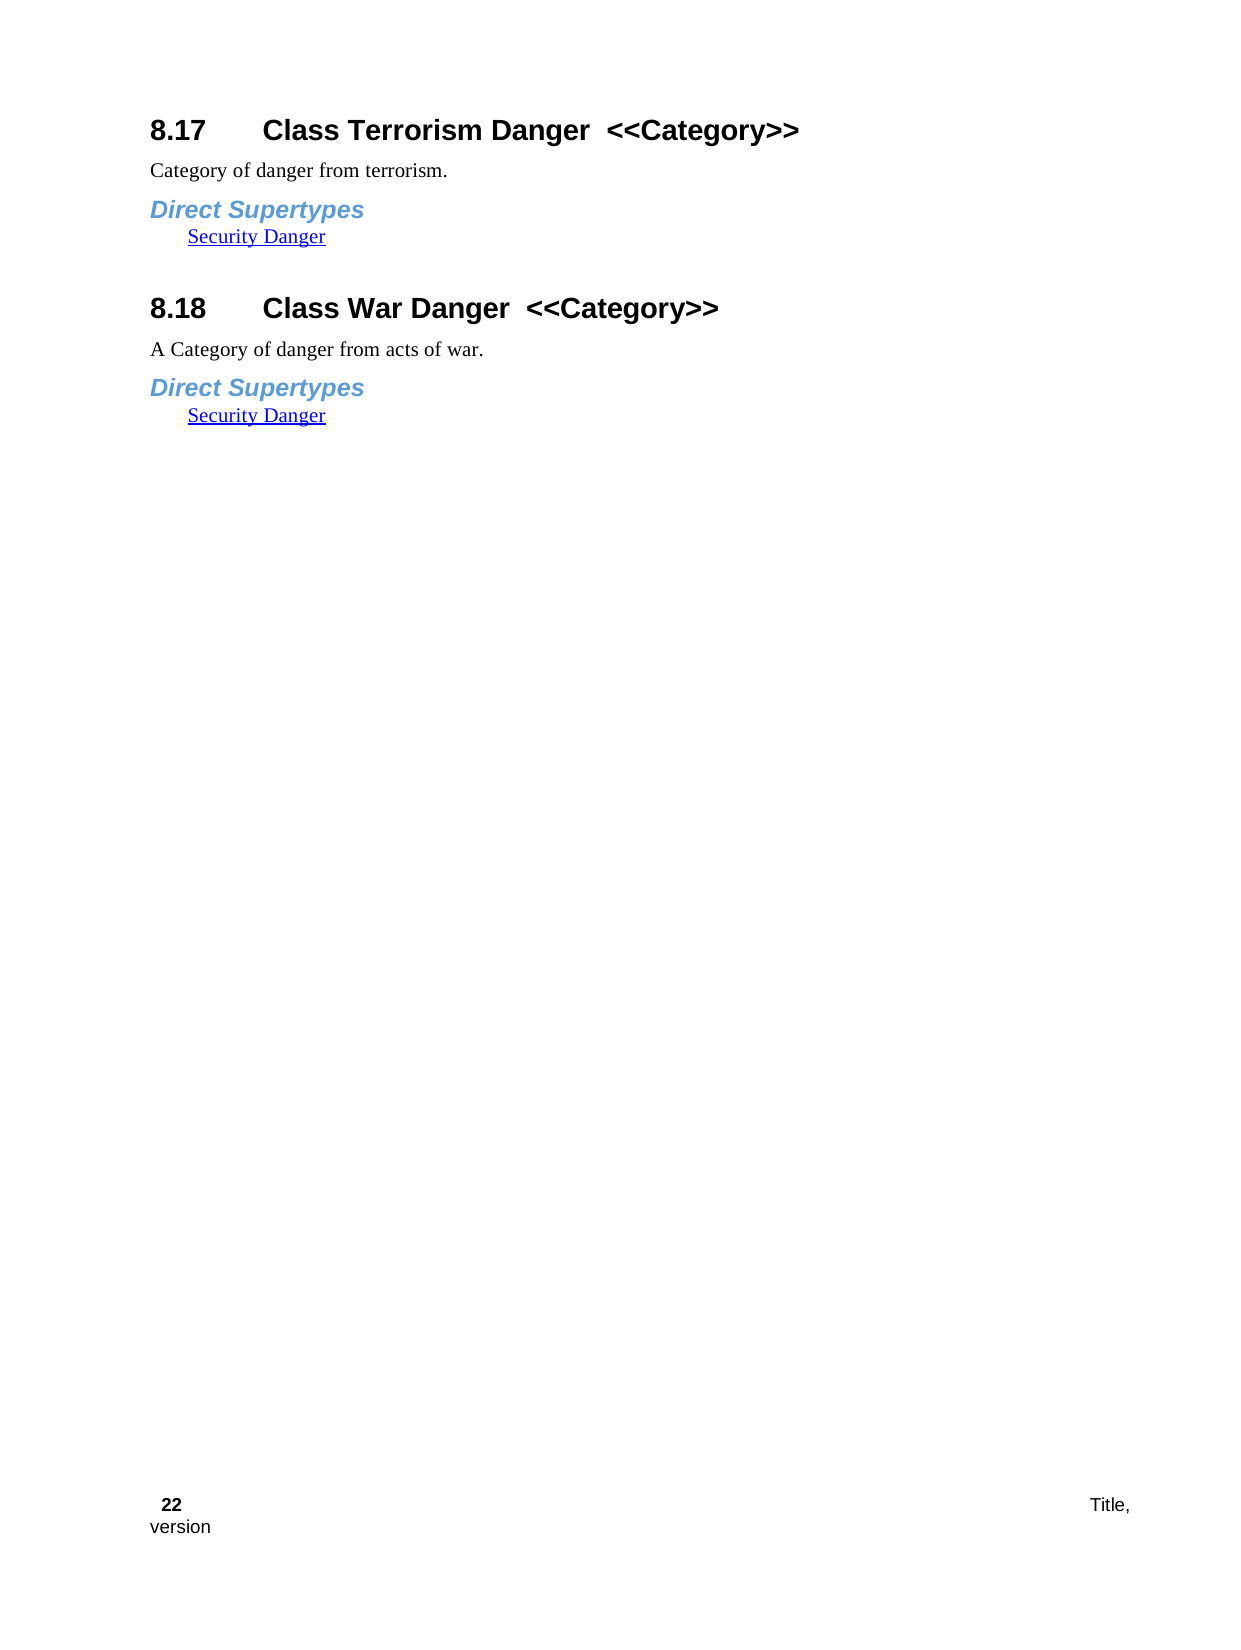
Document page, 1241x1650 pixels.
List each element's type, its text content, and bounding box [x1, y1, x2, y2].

subtitle Direct Supertypes [150, 373, 1165, 402]
text A Category of danger from acts of war. [150, 337, 1165, 361]
subtitle Direct Supertypes [150, 194, 1165, 224]
subtitle Class War Danger <<Category>> [150, 291, 1165, 325]
text Category of danger from terrorism. [150, 158, 1165, 182]
text Security Danger [187, 402, 1165, 426]
text Security Danger [187, 224, 1165, 248]
subtitle Class Terrorism Danger <<Category>> [150, 112, 1165, 146]
